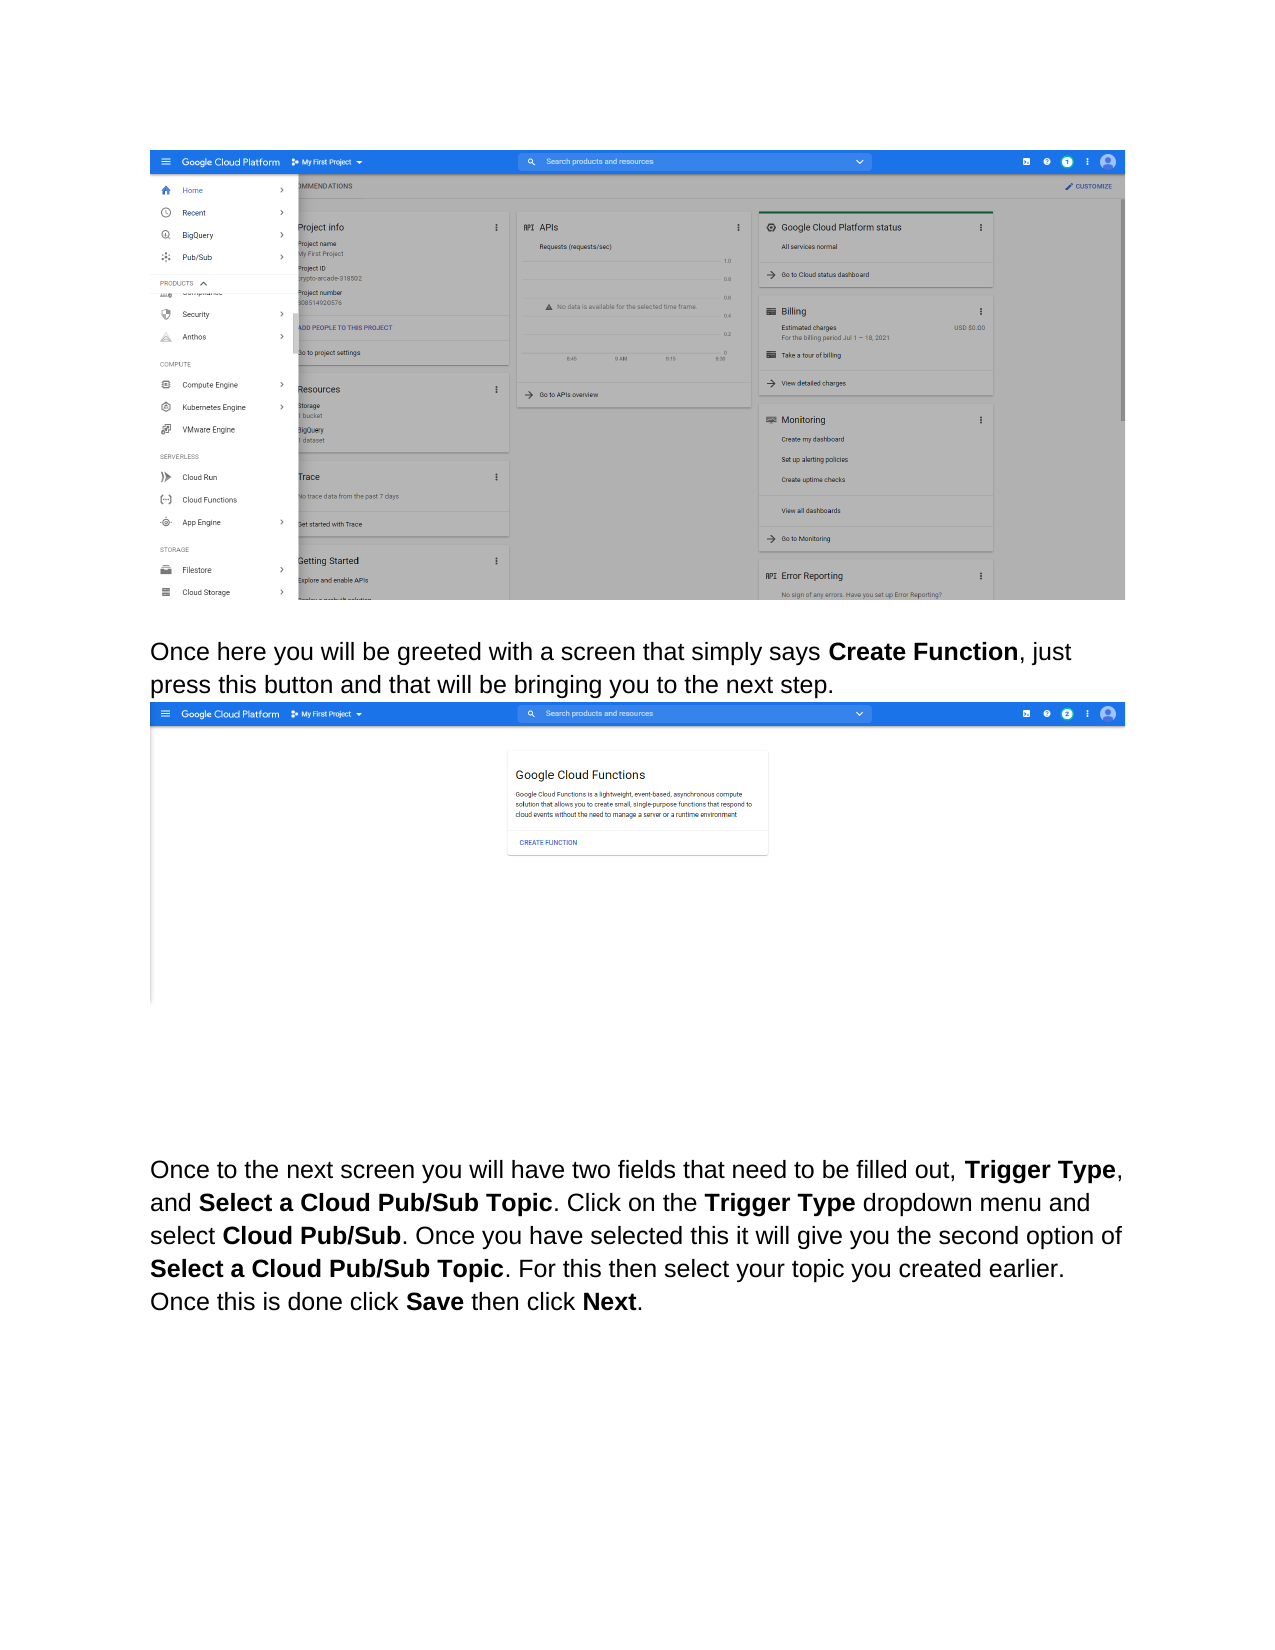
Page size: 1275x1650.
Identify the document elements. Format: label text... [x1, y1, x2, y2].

picture [150, 150, 1125, 600]
text Once to the next screen you will have two fields that need to be filled out, Trigger Type, and Select a Cloud Pub/Sub Topic. Click on the Trigger Type dropdown menu and select Cloud Pub/Sub. Once you have selected this it will give you the second option of Select a Cloud Pub/Sub Topic. For this then select your topic you created earlier. Once this is done click Save then click Next. [150, 1155, 1125, 1316]
picture [150, 702, 1125, 1151]
text Once here you will be greeted with a screen that simply says Create Function, just press this button and that will be bringing you to the next step. [150, 637, 1125, 699]
